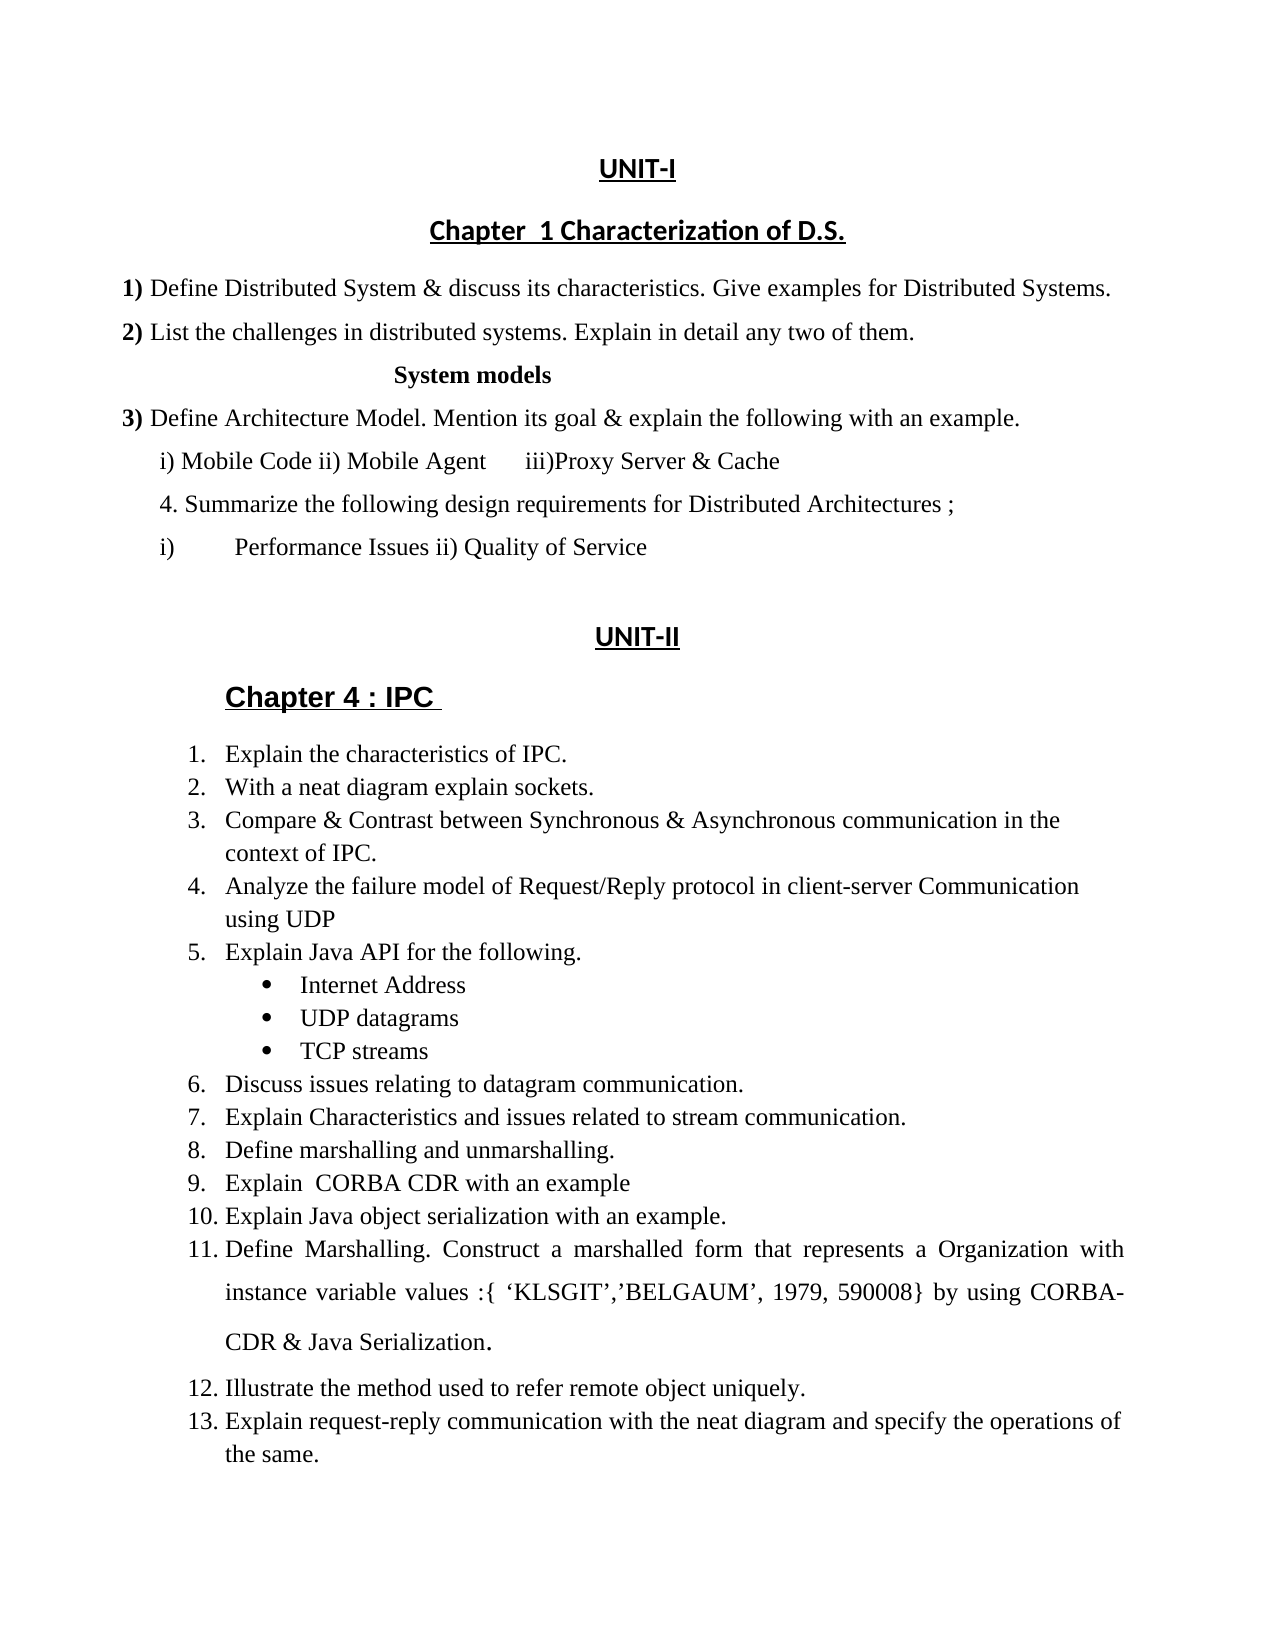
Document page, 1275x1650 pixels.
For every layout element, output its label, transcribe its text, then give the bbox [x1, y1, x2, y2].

text Chapter 4 : IPC [150, 679, 1125, 713]
list Explain Java API for the following. [187, 937, 1125, 966]
text System models [150, 360, 1125, 388]
list Discuss issues relating to datagram communication. [187, 1069, 1125, 1098]
text UNIT-I [150, 150, 1125, 186]
list i) Mobile Code ii) Mobile Agent iii)Proxy Server & Cache [159, 446, 1125, 475]
list Performance Issues ii) Quality of Service [159, 532, 1125, 561]
list Internet Address [262, 970, 1125, 999]
list Compare & Contrast between Synchronous & Asynchronous communication in the context of IPC. [187, 805, 1125, 867]
list With a neat diagram explain sockets. [187, 772, 1125, 801]
list Define Architecture Model. Mention its goal & explain the following with an example. [122, 403, 1125, 432]
list Explain request-reply communication with the neat diagram and specify the operations of the same. [187, 1406, 1125, 1468]
list UDP datagrams [262, 1003, 1125, 1032]
list 4. Summarize the following design requirements for Distributed Architectures ; [159, 489, 1125, 518]
list Explain CORBA CDR with an example [187, 1168, 1125, 1197]
list Explain Characteristics and issues related to stream communication. [187, 1102, 1125, 1131]
list Define marshalling and unmarshalling. [187, 1135, 1125, 1164]
list Define Distributed System & discuss its characteristics. Give examples for Distributed Systems. [122, 273, 1125, 302]
list Explain Java object serialization with an example. [187, 1201, 1125, 1230]
text Chapter 1 Characterization of D.S. [150, 212, 1125, 247]
list Illustrate the method used to refer remote object uniquely. [187, 1373, 1125, 1402]
list TCP streams [262, 1036, 1125, 1065]
list List the challenges in distributed systems. Explain in detail any two of them. [122, 317, 1125, 345]
list Explain the characteristics of IPC. [187, 739, 1125, 768]
text UNIT-II [150, 618, 1125, 653]
list Define Marshalling. Construct a marshalled form that represents a Organization with instance variable values :{ ‘KLSGIT’,’BELGAUM’, 1979, 590008} by using CORBA-CDR & Java Serialization. [187, 1234, 1125, 1356]
list Analyze the failure model of Request/Reply protocol in client-server Communication using UDP [187, 871, 1125, 933]
